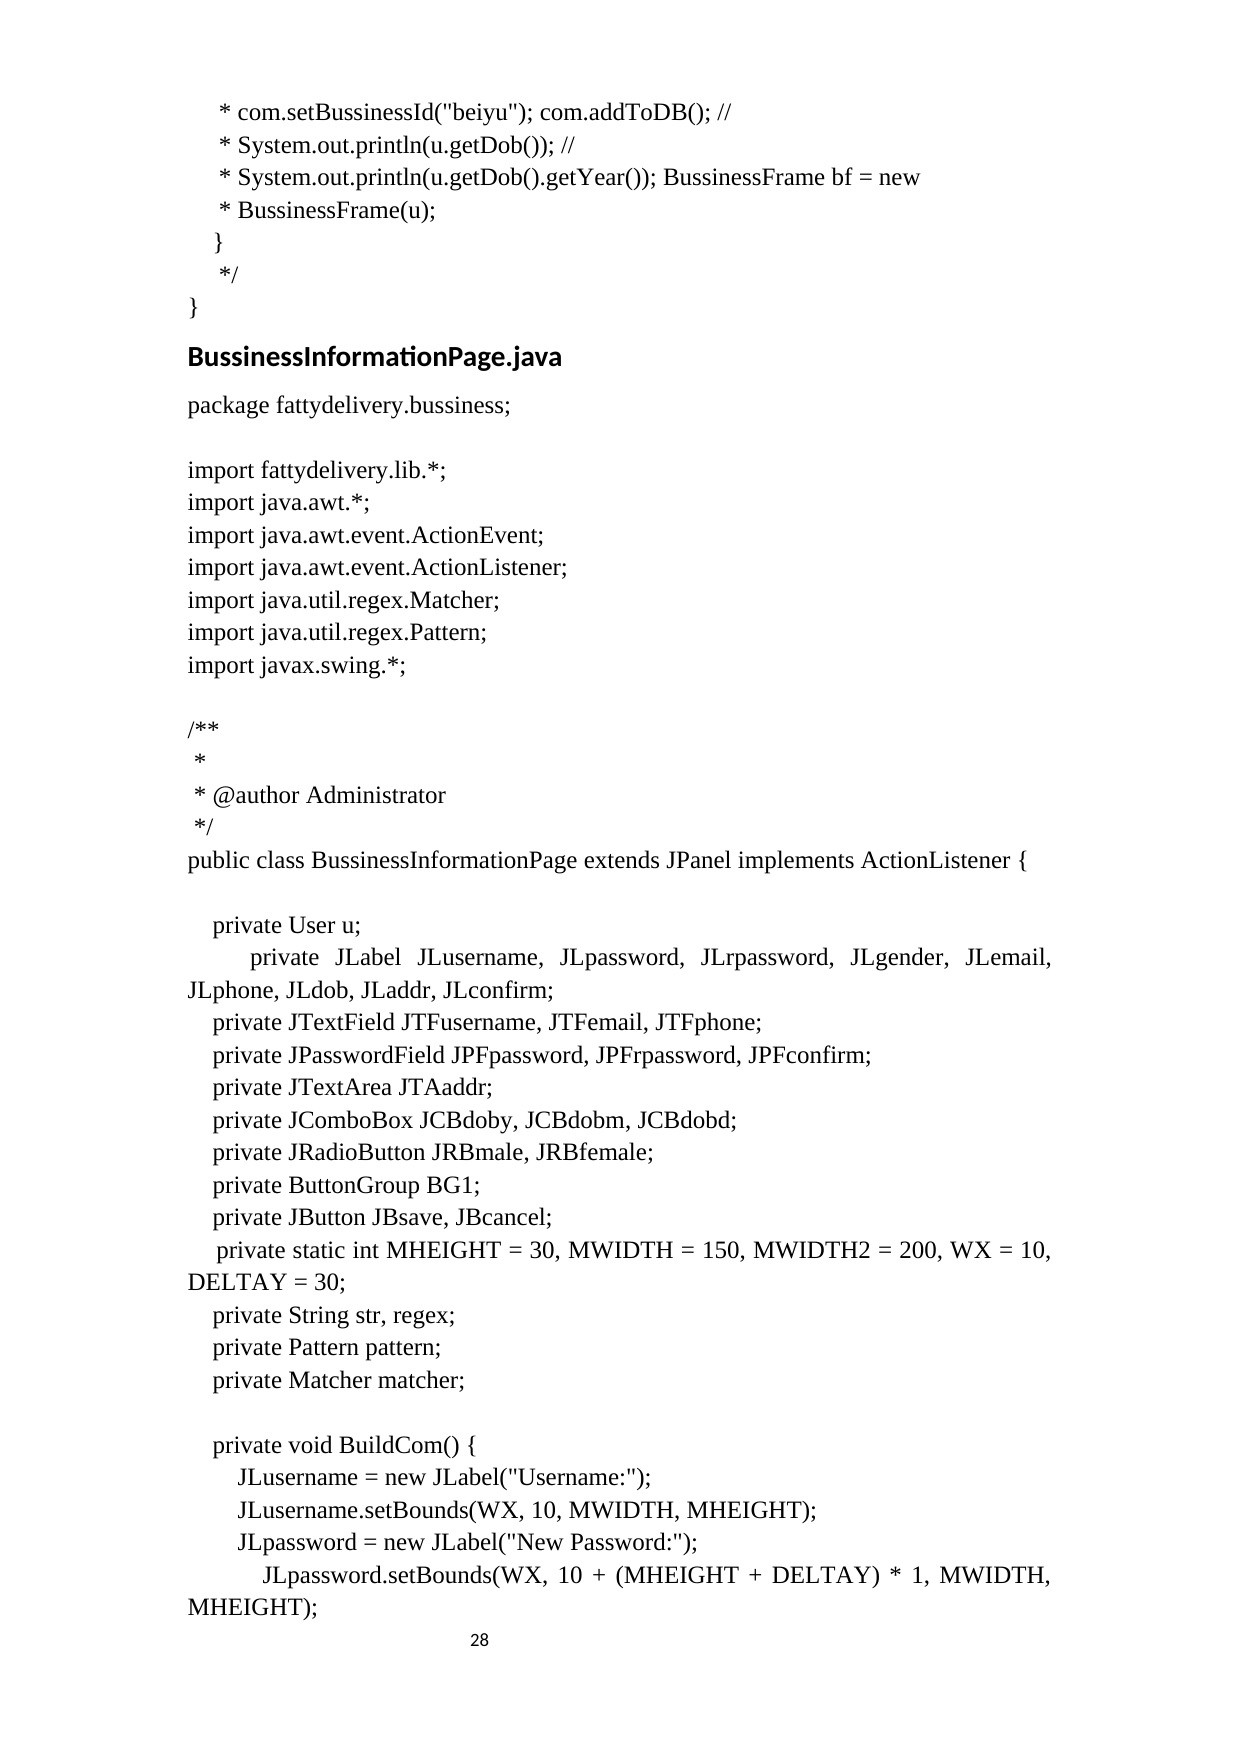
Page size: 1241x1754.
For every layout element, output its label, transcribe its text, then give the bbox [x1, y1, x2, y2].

text private void BuildCom() { [187, 1428, 1053, 1461]
text private Matcher matcher; [187, 1363, 1053, 1396]
text import java.awt.event.ActionListener; [187, 551, 1053, 583]
text * System.out.println(u.getDob()); // [187, 128, 1053, 161]
text * @author Administrator [187, 778, 1053, 811]
text * BussinessFrame(u); [187, 193, 1053, 226]
text private User u; [187, 908, 1053, 941]
text private JComboBox JCBdoby, JCBdobm, JCBdobd; [187, 1103, 1053, 1136]
text private Pattern pattern; [187, 1331, 1053, 1363]
text import java.awt.event.ActionEvent; [187, 518, 1053, 551]
text private JLabel JLusername, JLpassword, JLrpassword, JLgender, JLemail, JLphone, JLdob, JLaddr, JLconfirm; [187, 941, 1053, 1006]
text /** [187, 713, 1053, 746]
text JLusername.setBounds(WX, 10, MWIDTH, MHEIGHT); [187, 1493, 1053, 1526]
text import fattydelivery.lib.*; [187, 453, 1053, 486]
text package fattydelivery.bussiness; [187, 388, 1053, 421]
text import java.util.regex.Matcher; [187, 583, 1053, 616]
text import javax.swing.*; [187, 648, 1053, 681]
text private JTextField JTFusername, JTFemail, JTFphone; [187, 1006, 1053, 1038]
text private static int MHEIGHT = 30, MWIDTH = 150, MWIDTH2 = 200, WX = 10, DELTAY = 30; [187, 1233, 1053, 1298]
text import java.util.regex.Pattern; [187, 616, 1053, 648]
text */ [187, 258, 1053, 291]
text private JPasswordField JPFpassword, JPFrpassword, JPFconfirm; [187, 1038, 1053, 1071]
text public class BussinessInformationPage extends JPanel implements ActionListener { [187, 843, 1053, 876]
text * [187, 746, 1053, 778]
text JLusername = new JLabel("Username:"); [187, 1461, 1053, 1493]
text JLpassword.setBounds(WX, 10 + (MHEIGHT + DELTAY) * 1, MWIDTH, MHEIGHT); [187, 1558, 1053, 1623]
text private JRadioButton JRBmale, JRBfemale; [187, 1136, 1053, 1168]
text } [187, 291, 1053, 323]
text * com.setBussinessId("beiyu"); com.addToDB(); // [187, 96, 1053, 128]
text JLpassword = new JLabel("New Password:"); [187, 1526, 1053, 1558]
text * System.out.println(u.getDob().getYear()); BussinessFrame bf = new [187, 161, 1053, 193]
text private JButton JBsave, JBcancel; [187, 1201, 1053, 1233]
text */ [187, 811, 1053, 843]
text import java.awt.*; [187, 486, 1053, 518]
text private String str, regex; [187, 1298, 1053, 1331]
text private JTextArea JTAaddr; [187, 1071, 1053, 1103]
text private ButtonGroup BG1; [187, 1168, 1053, 1201]
text BussinessInformationPage.java [187, 323, 1053, 388]
text } [187, 226, 1053, 258]
